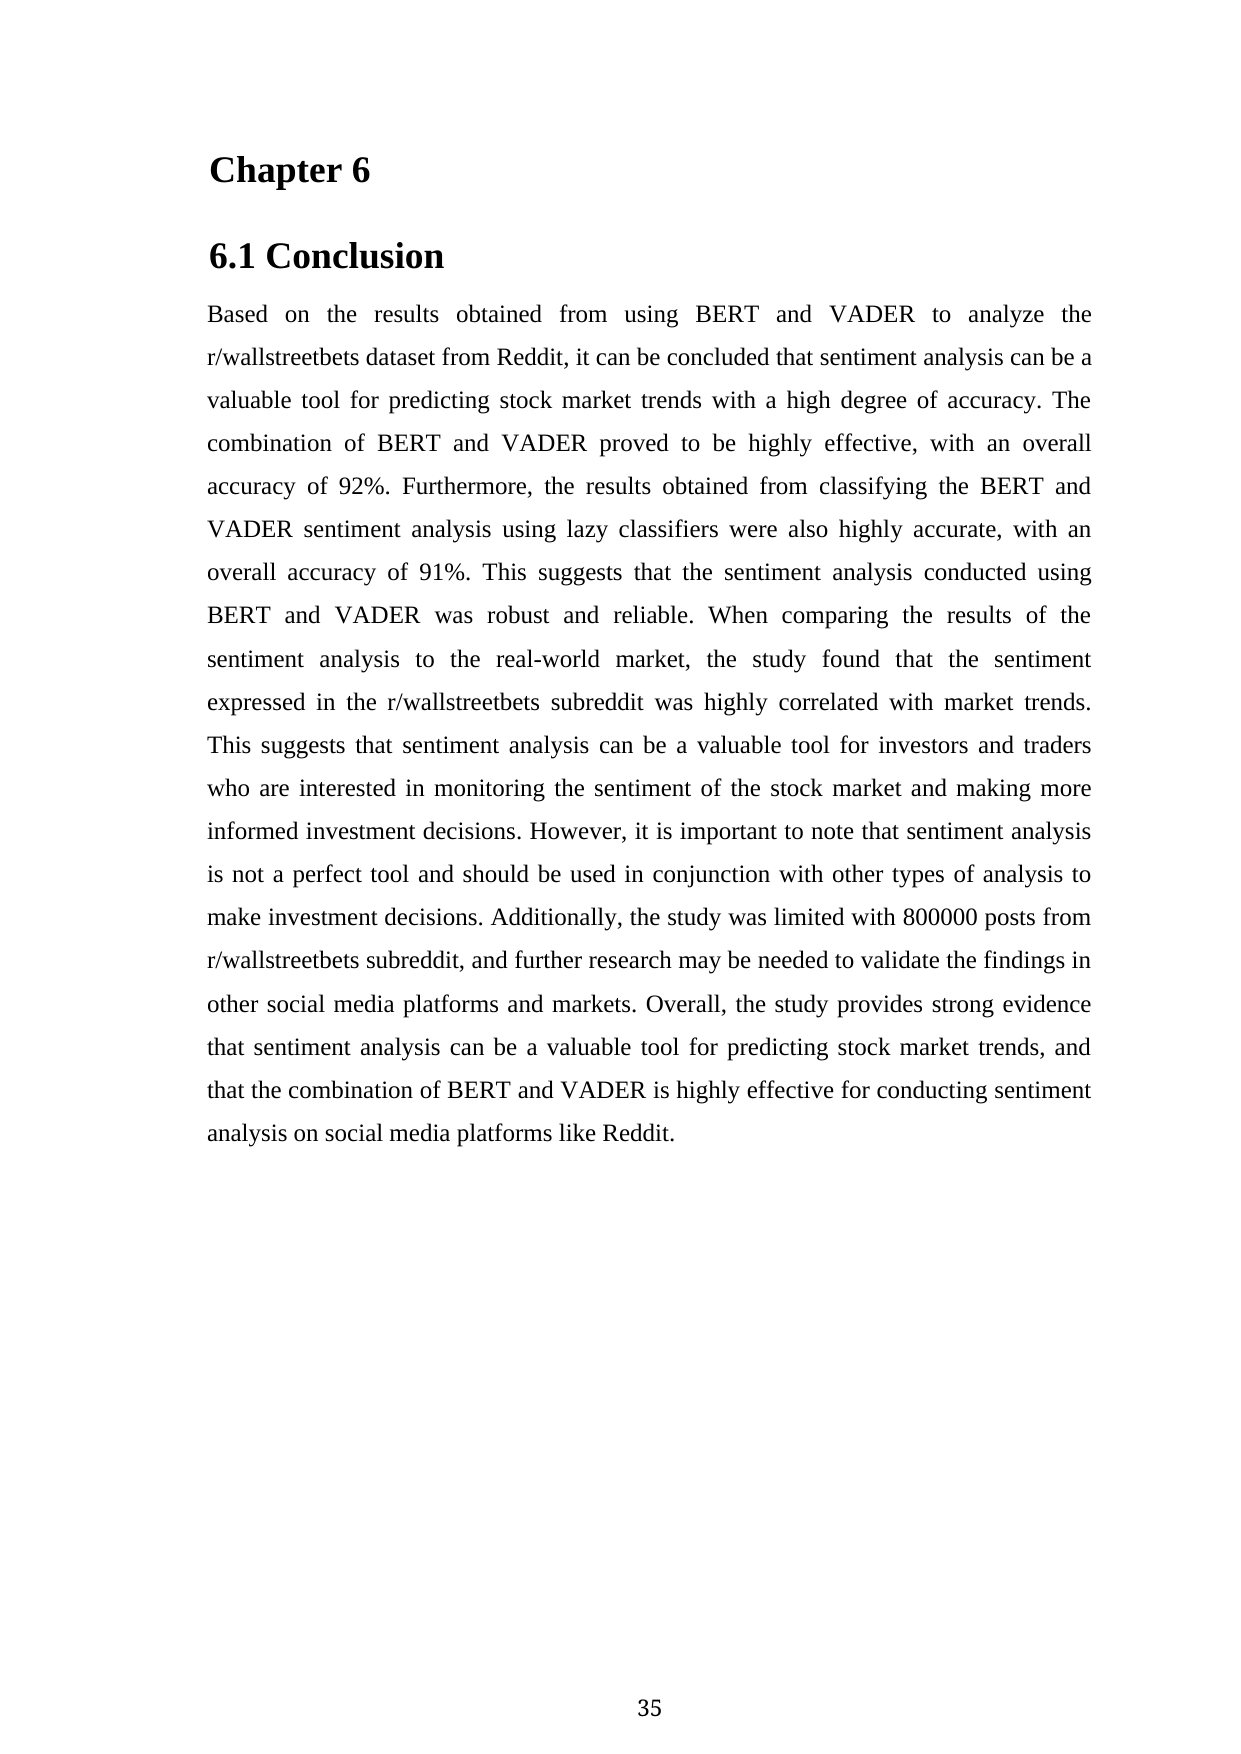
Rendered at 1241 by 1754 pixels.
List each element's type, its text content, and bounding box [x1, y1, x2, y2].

text 6.1 Conclusion [209, 234, 1092, 277]
text Based on the results obtained from using BERT and VADER to analyze the r/wallstreetbets dataset from Reddit, it can be concluded that sentiment analysis can be a valuable tool for predicting stock market trends with a high degree of accuracy. The combination of BERT and VADER proved to be highly effective, with an overall accuracy of 92%. Furthermore, the results obtained from classifying the BERT and VADER sentiment analysis using lazy classifiers were also highly accurate, with an overall accuracy of 91%. This suggests that the sentiment analysis conducted using BERT and VADER was robust and reliable. When comparing the results of the sentiment analysis to the real-world market, the study found that the sentiment expressed in the r/wallstreetbets subreddit was highly correlated with market trends. This suggests that sentiment analysis can be a valuable tool for investors and traders who are interested in monitoring the sentiment of the stock market and making more informed investment decisions. However, it is important to note that sentiment analysis is not a perfect tool and should be used in conjunction with other types of analysis to make investment decisions. Additionally, the study was limited with 800000 posts from r/wallstreetbets subreddit, and further research may be needed to validate the findings in other social media platforms and markets. Overall, the study provides strong evidence that sentiment analysis can be a valuable tool for predicting stock market trends, and that the combination of BERT and VADER is highly effective for conducting sentiment analysis on social media platforms like Reddit. [207, 299, 1092, 1147]
text Chapter 6 [209, 148, 1092, 191]
